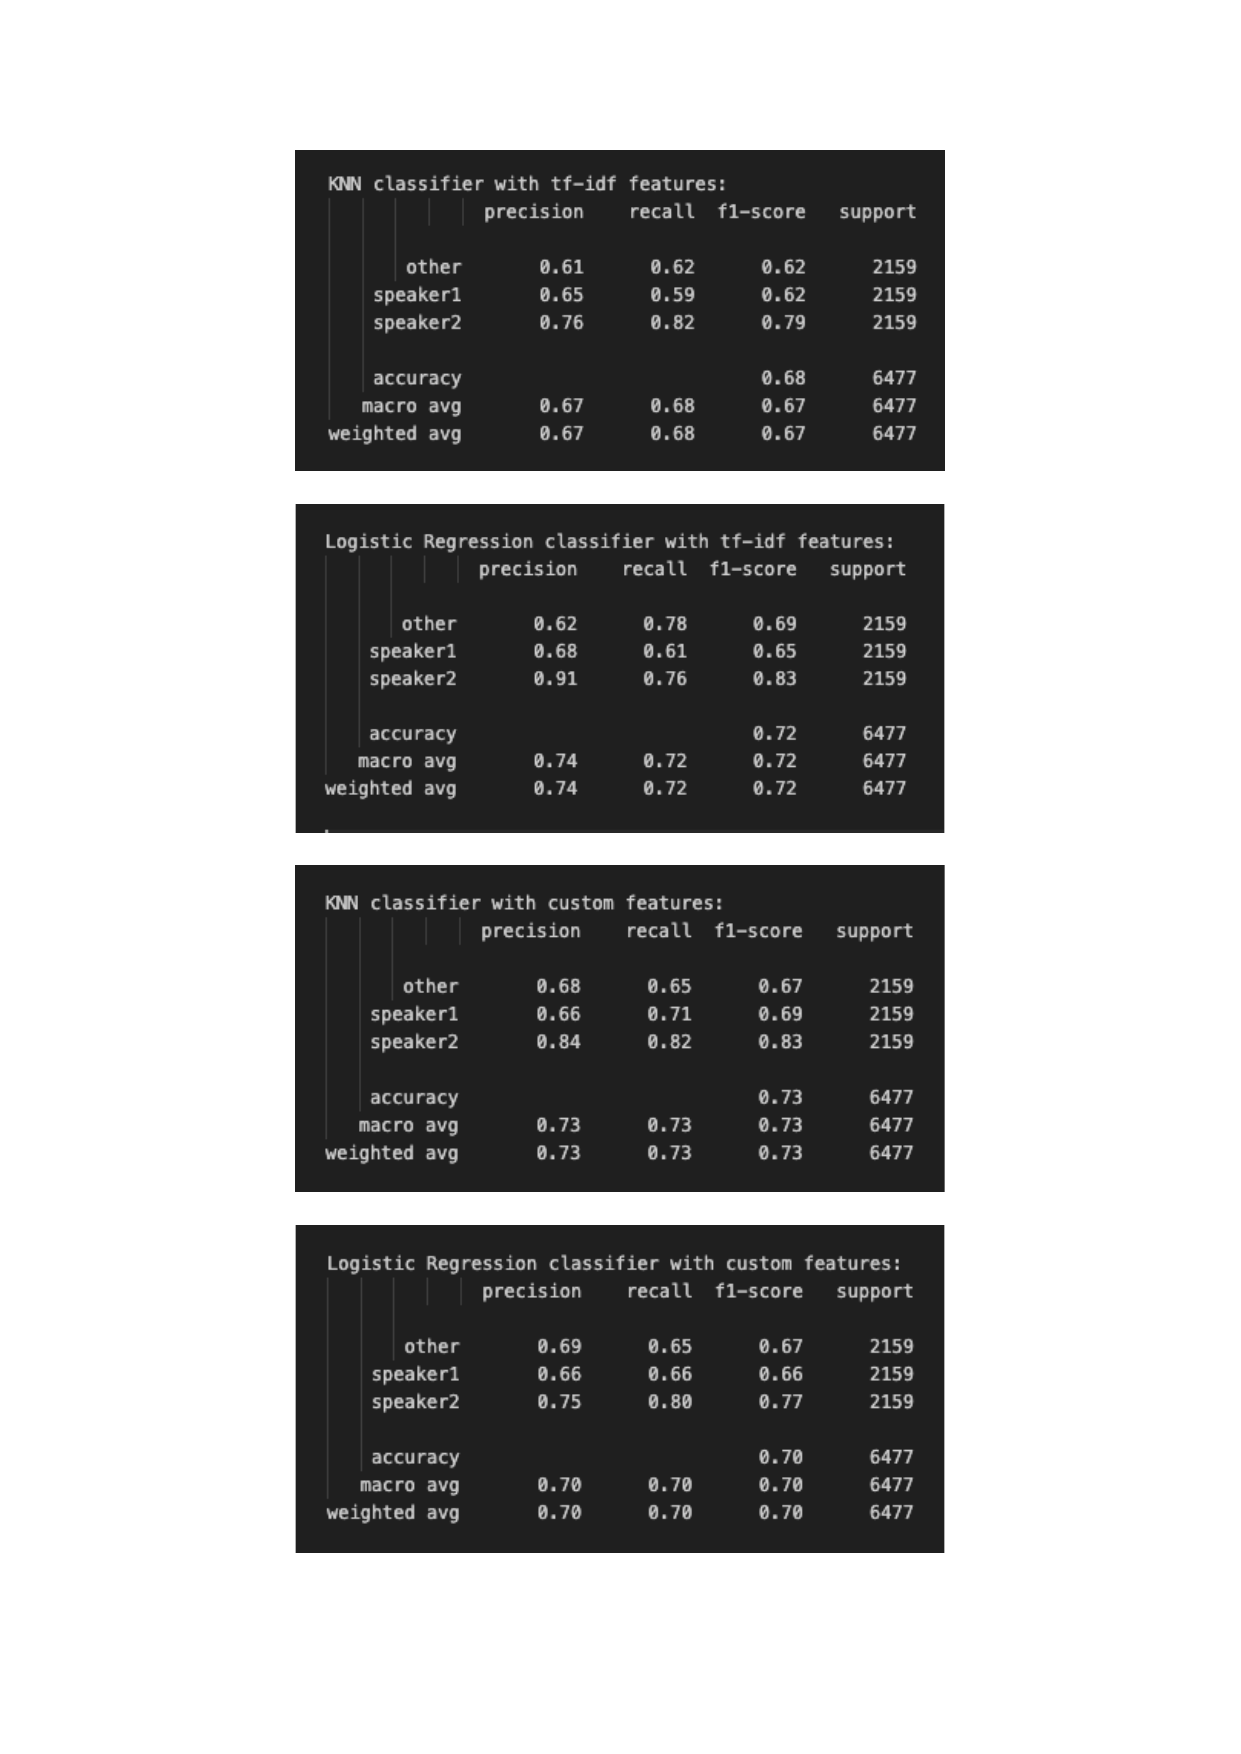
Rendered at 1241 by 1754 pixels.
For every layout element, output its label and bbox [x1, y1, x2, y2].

picture [295, 1225, 945, 1553]
picture [295, 865, 945, 1192]
picture [295, 150, 945, 471]
picture [295, 504, 945, 833]
